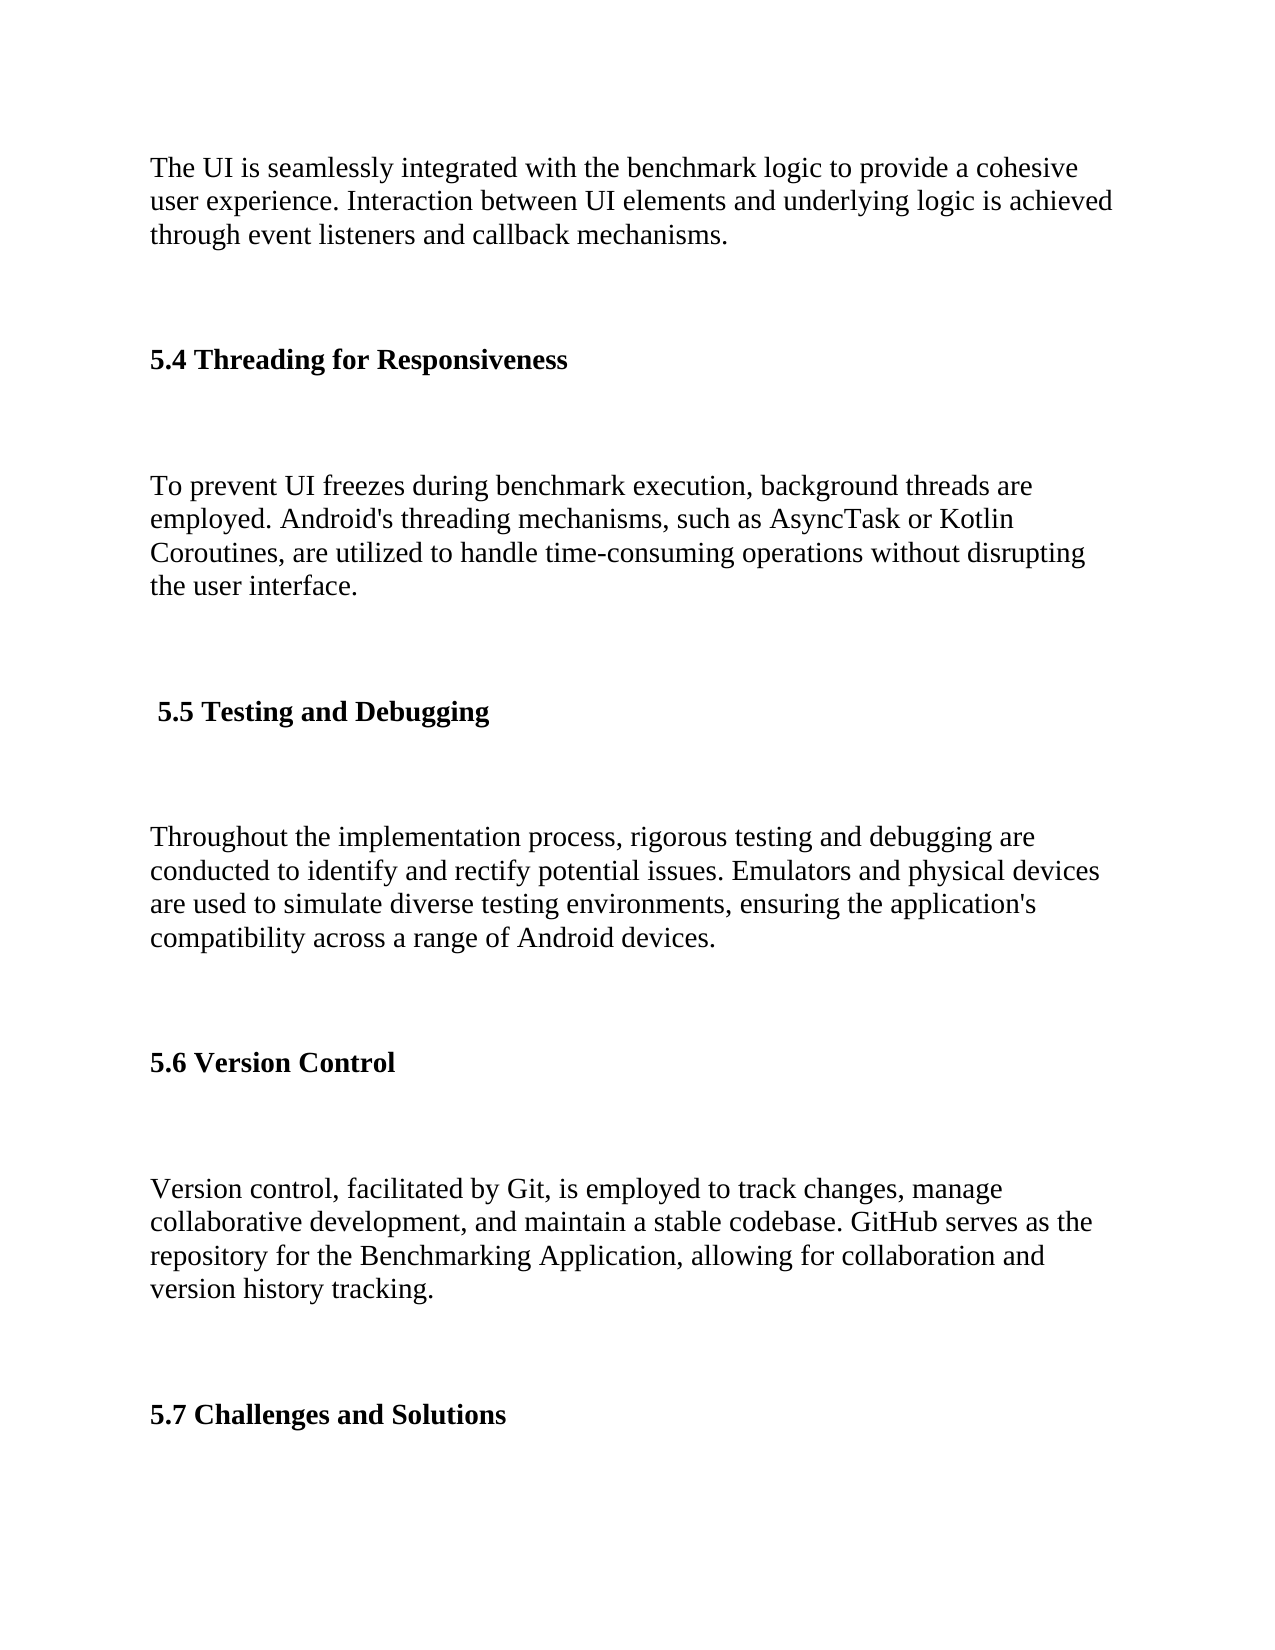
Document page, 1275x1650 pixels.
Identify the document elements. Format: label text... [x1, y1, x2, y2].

text 5.6 Version Control [150, 1045, 1125, 1079]
text Version control, facilitated by Git, is employed to track changes, manage collaborative development, and maintain a stable codebase. GitHub serves as the repository for the Benchmarking Application, allowing for collaboration and version history tracking. [150, 1171, 1125, 1305]
text 5.7 Challenges and Solutions [150, 1397, 1125, 1430]
text To prevent UI freezes during benchmark execution, background threads are employed. Android's threading mechanisms, such as AsyncTask or Kotlin Coroutines, are utilized to handle time-consuming operations without disrupting the user interface. [150, 468, 1125, 602]
text Throughout the implementation process, rigorous testing and debugging are conducted to identify and rectify potential issues. Emulators and physical devices are used to simulate diverse testing environments, ensuring the application's compatibility across a range of Android devices. [150, 819, 1125, 953]
text 5.4 Threading for Responsiveness [150, 342, 1125, 376]
text The UI is seamlessly integrated with the benchmark logic to provide a cohesive user experience. Interaction between UI elements and underlying logic is achieved through event listeners and callback mechanisms. [150, 150, 1125, 251]
text 5.5 Testing and Debugging [150, 694, 1125, 727]
